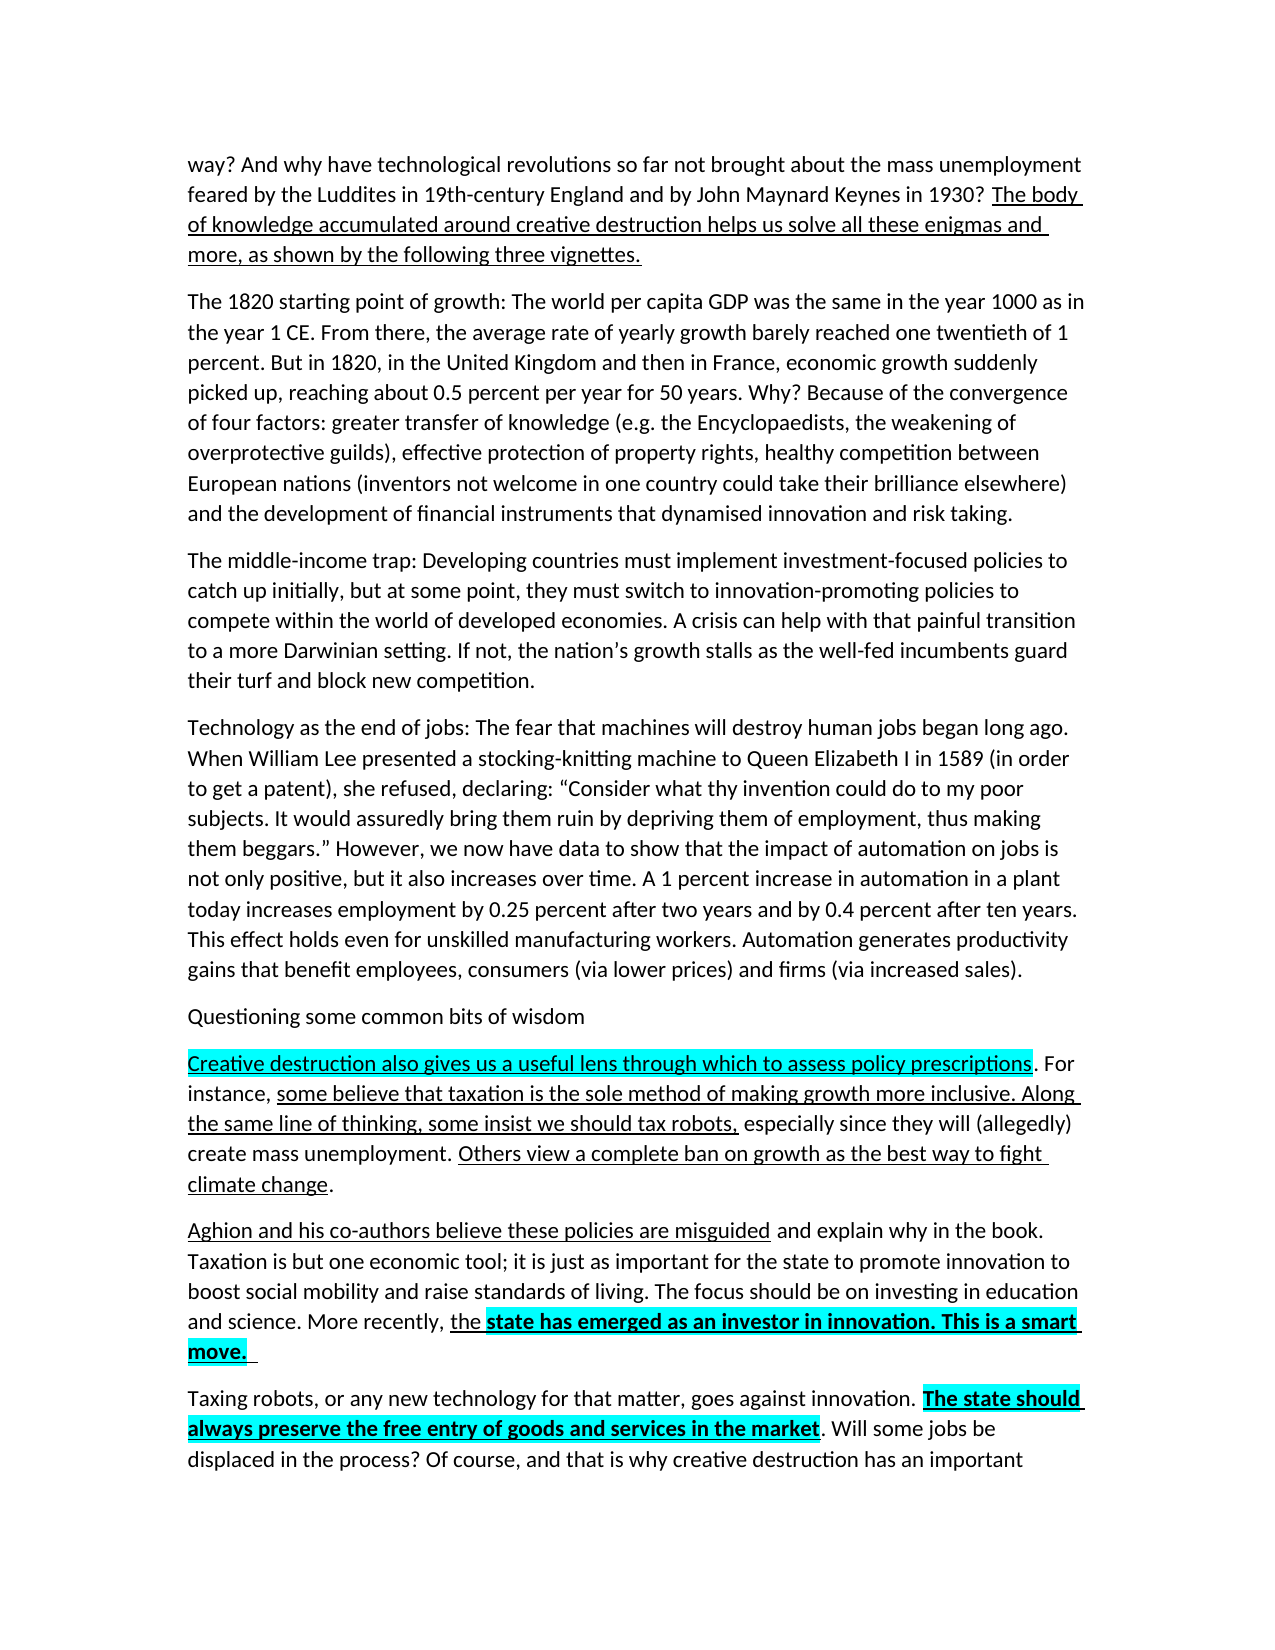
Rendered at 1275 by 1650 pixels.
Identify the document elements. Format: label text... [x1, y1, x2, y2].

text Creative destruction also gives us a useful lens through which to assess policy prescriptions. For instance, some believe that taxation is the sole method of making growth more inclusive. Along the same line of thinking, some insist we should tax robots, especially since they will (allegedly) create mass unemployment. Others view a complete ban on growth as the best way to fight climate change. [187, 1049, 1087, 1198]
text Aghion and his co-authors believe these policies are misguided and explain why in the book. Taxation is but one economic tool; it is just as important for the state to promote innovation to boost social mobility and raise standards of living. The focus should be on investing in education and science. More recently, the state has emerged as an investor in innovation. This is a smart move. [187, 1217, 1087, 1366]
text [187, 150, 1087, 269]
text Technology as the end of jobs: The fear that machines will destroy human jobs began long ago. When William Lee presented a stocking-knitting machine to Queen Elizabeth I in 1589 (in order to get a patent), she refused, declaring: “Consider what thy invention could do to my poor subjects. It would assuredly bring them ruin by depriving them of employment, thus making them beggars.” However, we now have data to show that the impact of automation on jobs is not only positive, but it also increases over time. A 1 percent increase in automation in a plant today increases employment by 0.25 percent after two years and by 0.4 percent after ten years. This effect holds even for unskilled manufacturing workers. Automation generates productivity gains that benefit employees, consumers (via lower prices) and firms (via increased sales). [187, 713, 1087, 983]
text The 1820 starting point of growth: The world per capita GDP was the same in the year 1000 as in the year 1 CE. From there, the average rate of yearly growth barely reached one twentieth of 1 percent. But in 1820, in the United Kingdom and then in France, economic growth suddenly picked up, reaching about 0.5 percent per year for 50 years. Why? Because of the convergence of four factors: greater transfer of knowledge (e.g. the Encyclopaedists, the weakening of overprotective guilds), effective protection of property rights, healthy competition between European nations (inventors not welcome in one country could take their brilliance elsewhere) and the development of financial instruments that dynamised innovation and risk taking. [187, 287, 1087, 527]
text The middle-income trap: Developing countries must implement investment-focused policies to catch up initially, but at some point, they must switch to innovation-promoting policies to compete within the world of developed economies. A crisis can help with that painful transition to a more Darwinian setting. If not, the nation’s growth stalls as the well-fed incumbents guard their turf and block new competition. [187, 546, 1087, 695]
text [187, 1384, 1087, 1473]
text Questioning some common bits of wisdom [187, 1002, 1087, 1030]
